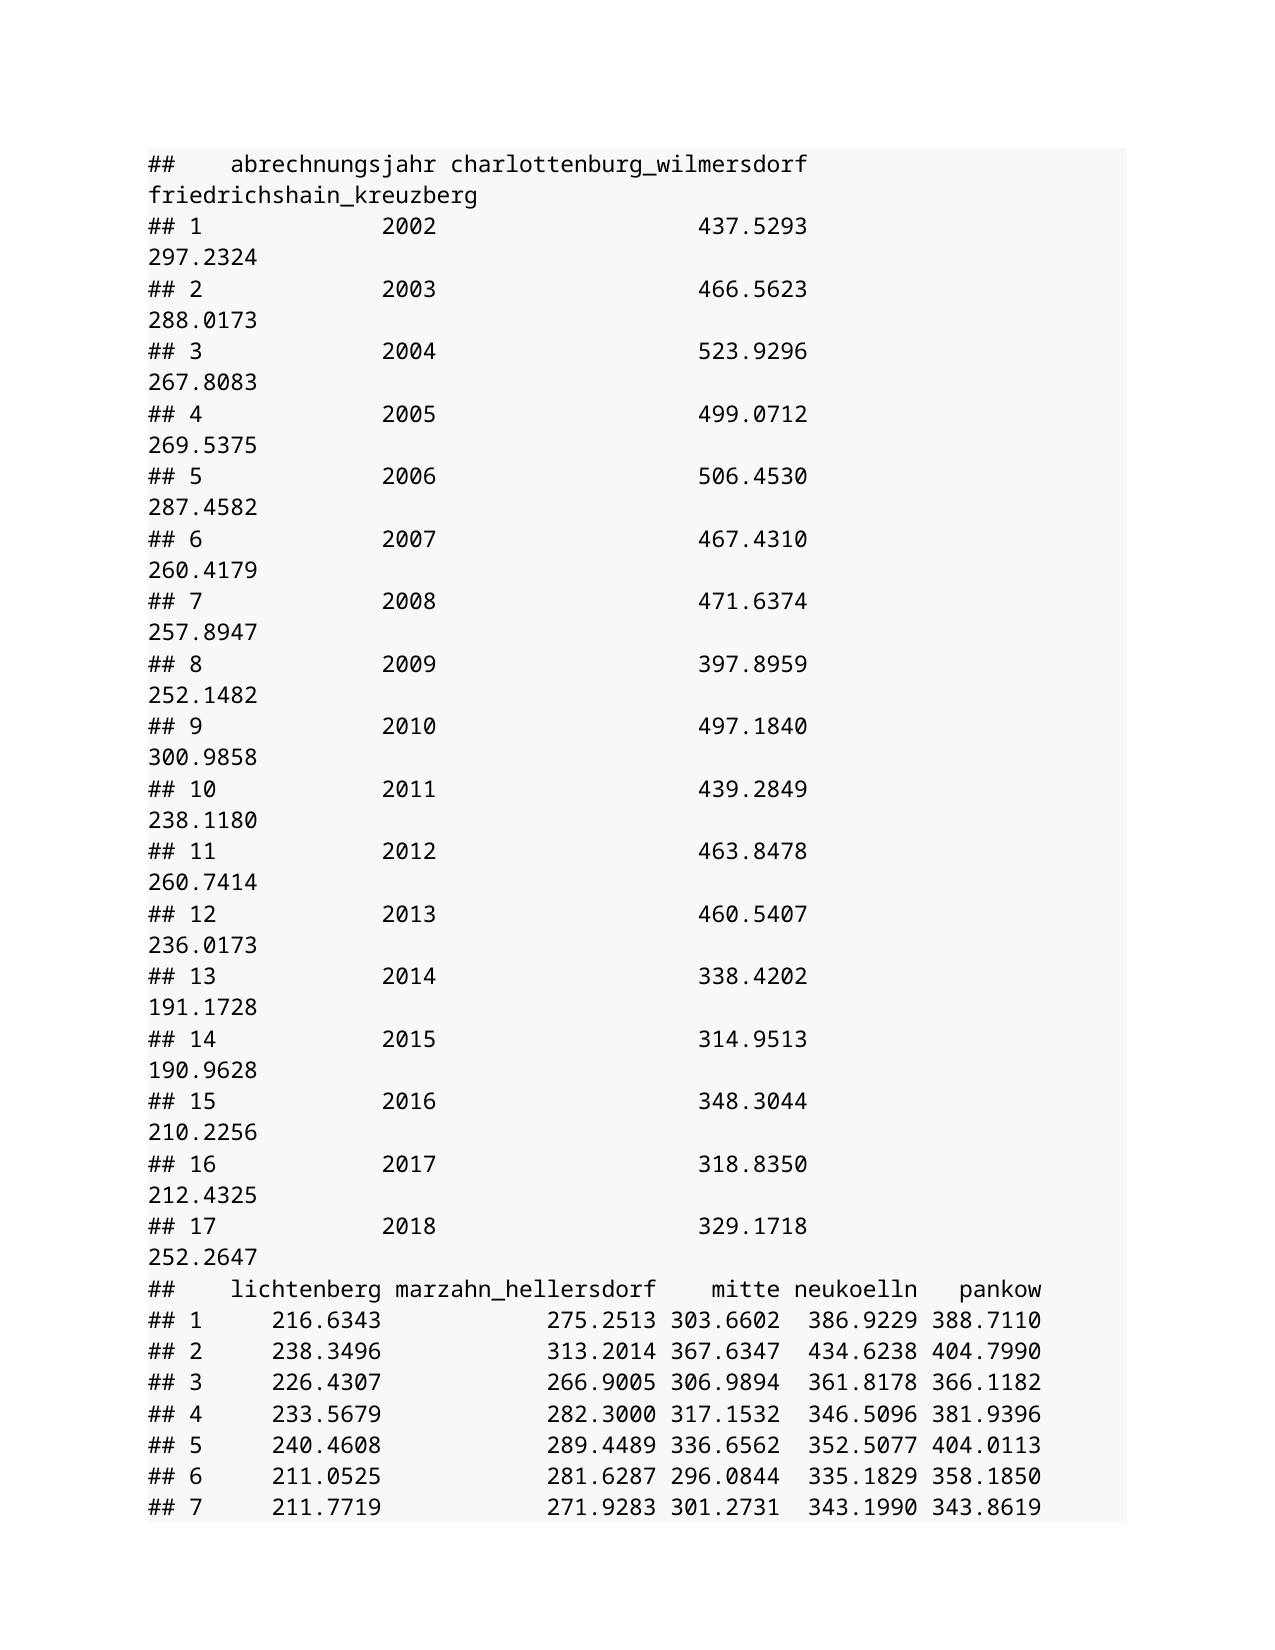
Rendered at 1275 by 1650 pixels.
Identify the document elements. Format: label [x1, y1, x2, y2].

text [148, 148, 1127, 1523]
